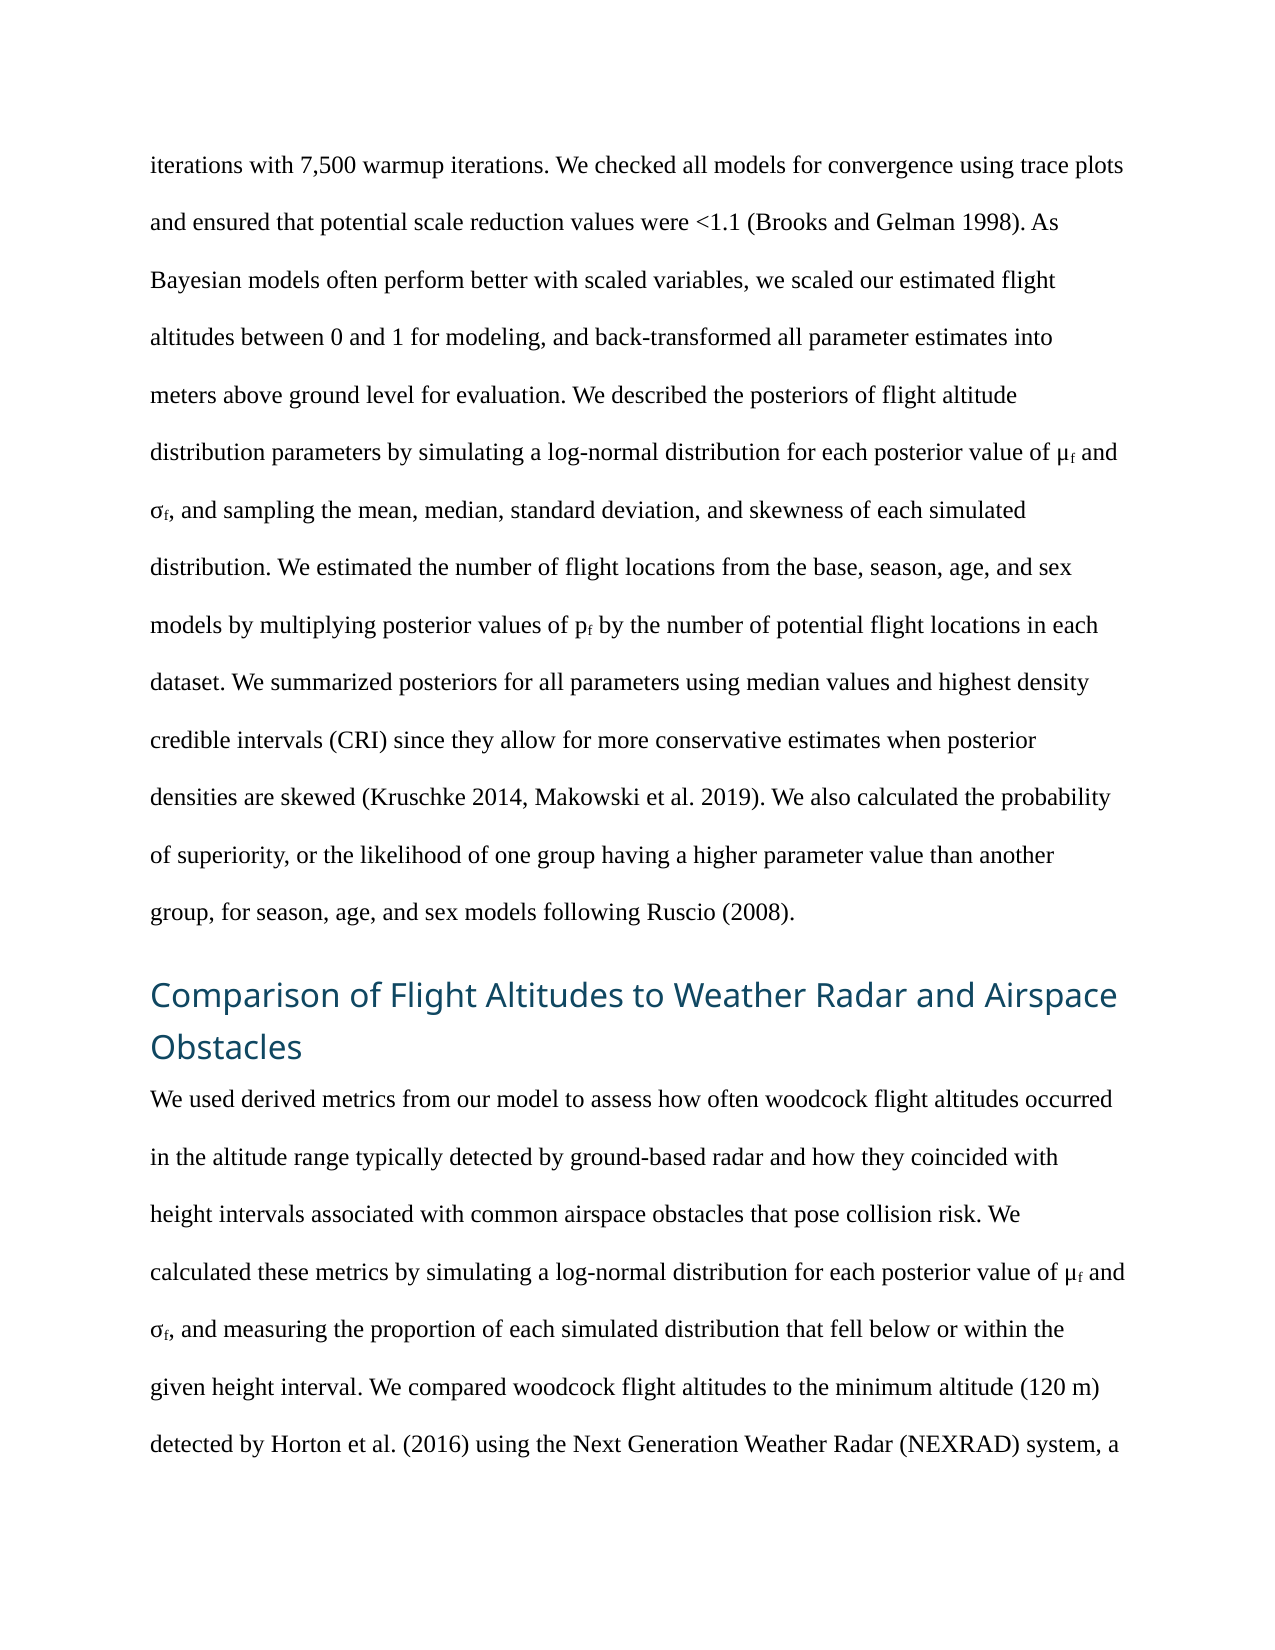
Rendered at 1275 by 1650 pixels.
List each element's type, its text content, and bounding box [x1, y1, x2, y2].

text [150, 1084, 1125, 1458]
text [150, 150, 1125, 926]
subtitle Comparison of Flight Altitudes to Weather Radar and Airspace Obstacles [150, 972, 1125, 1069]
